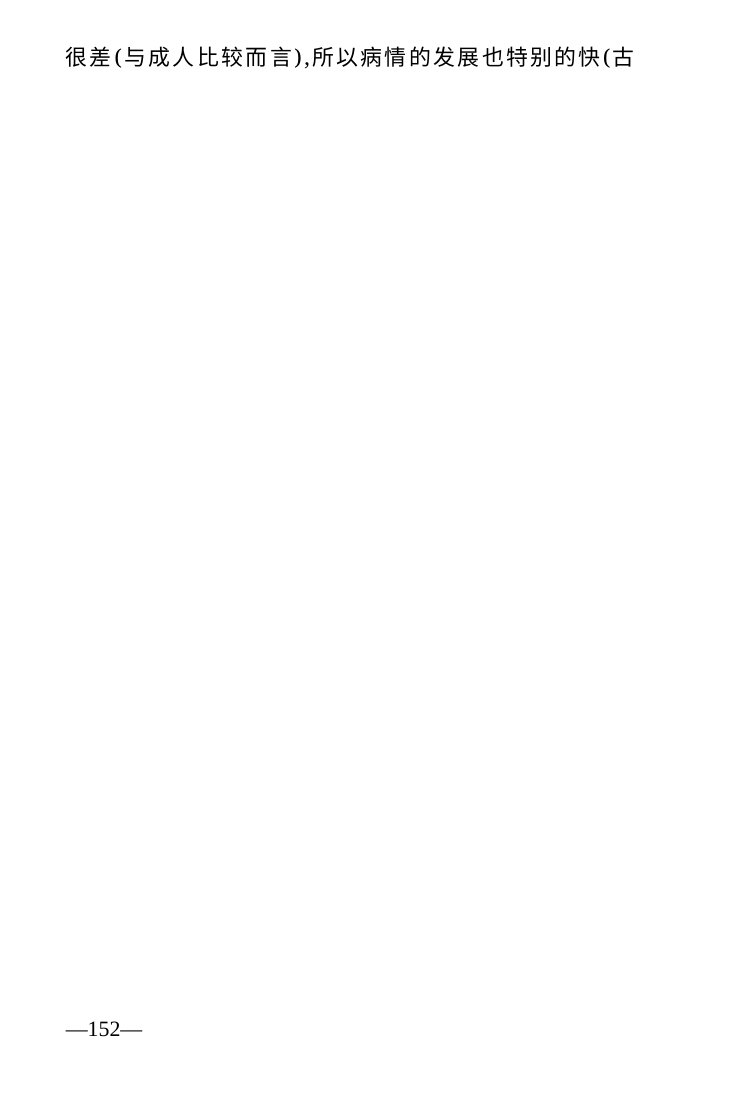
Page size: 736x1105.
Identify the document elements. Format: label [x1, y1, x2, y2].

text [66, 42, 654, 71]
